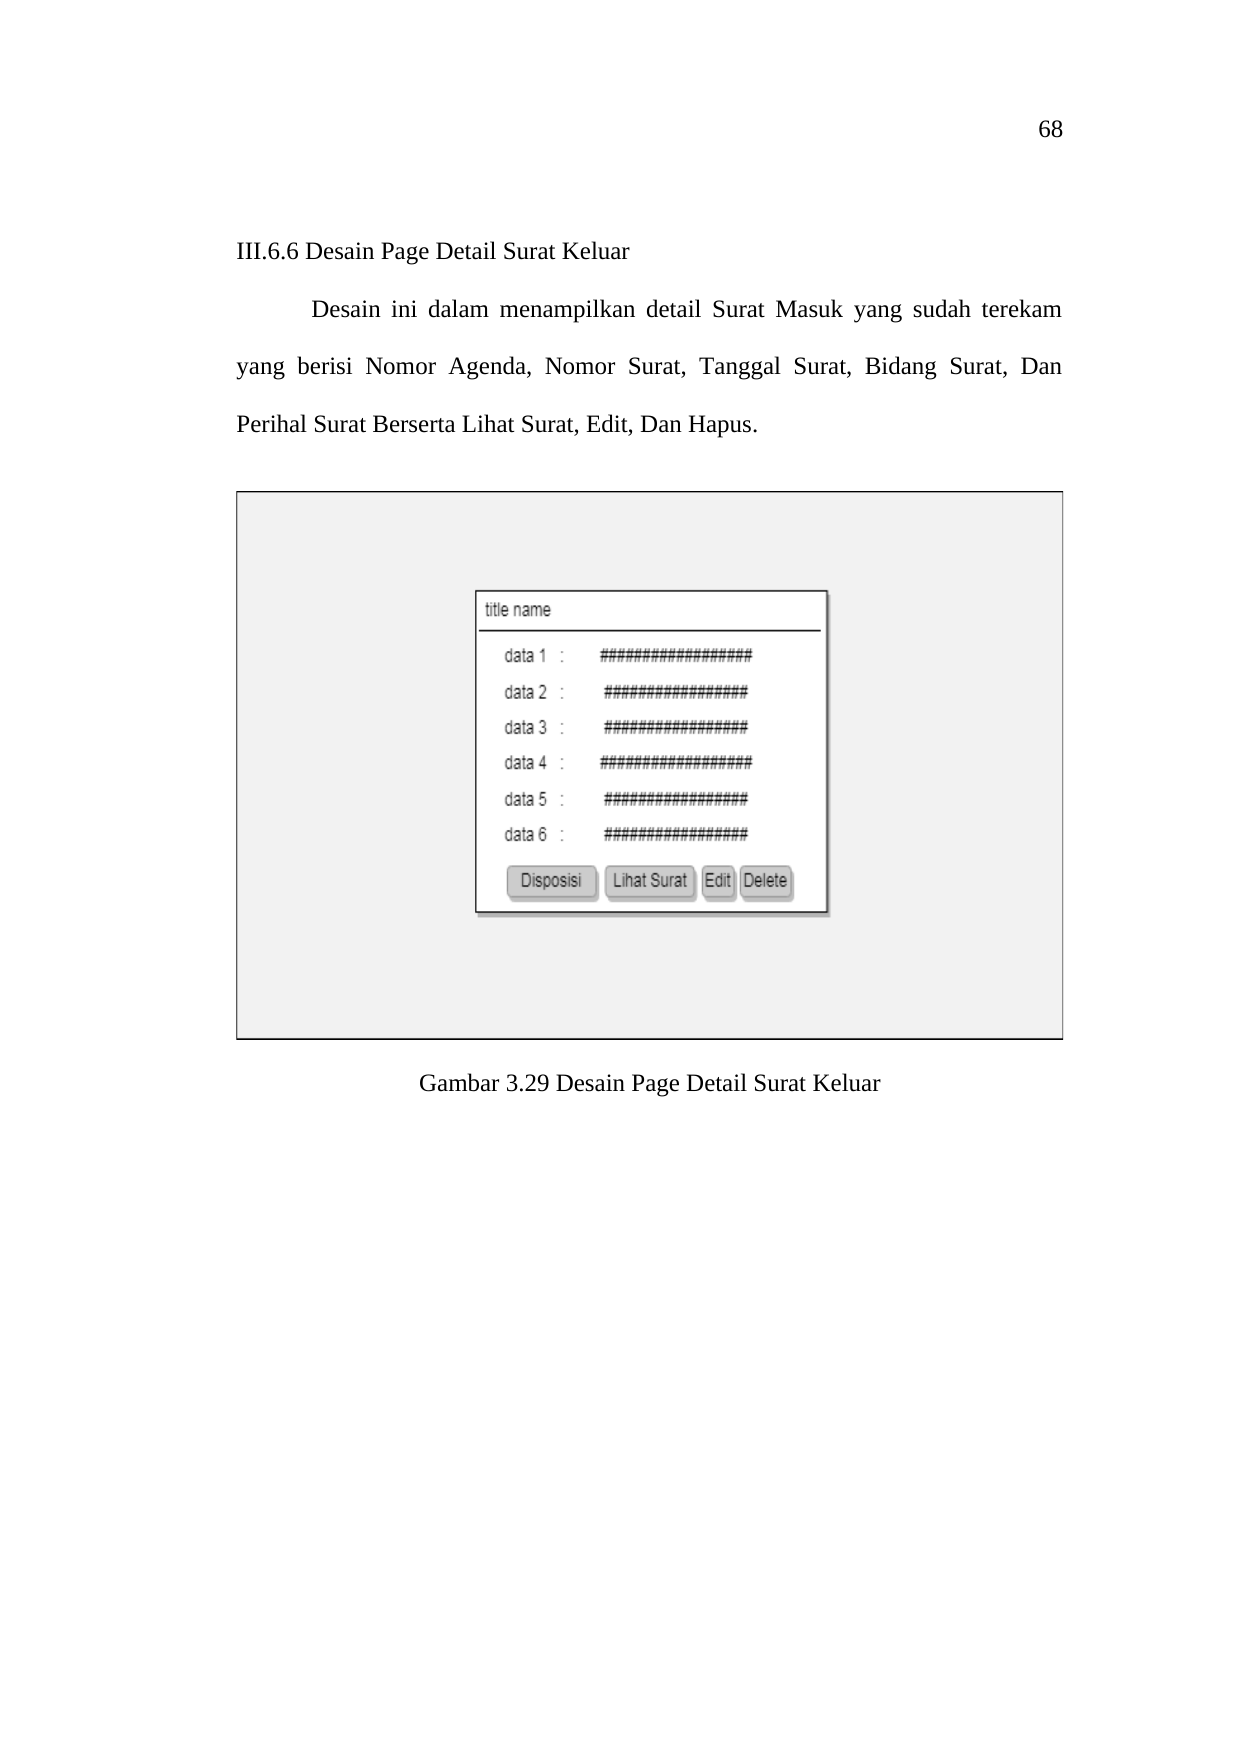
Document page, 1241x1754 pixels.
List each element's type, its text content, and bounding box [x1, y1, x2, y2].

subtitle Desain Page Detail Surat Keluar [236, 236, 1063, 265]
text Desain ini dalam menampilkan detail Surat Masuk yang sudah terekam yang berisi Nomor Agenda, Nomor Surat, Tanggal Surat, Bidang Surat, Dan Perihal Surat Berserta Lihat Surat, Edit, Dan Hapus. [236, 294, 1063, 437]
picture [236, 491, 1064, 1040]
